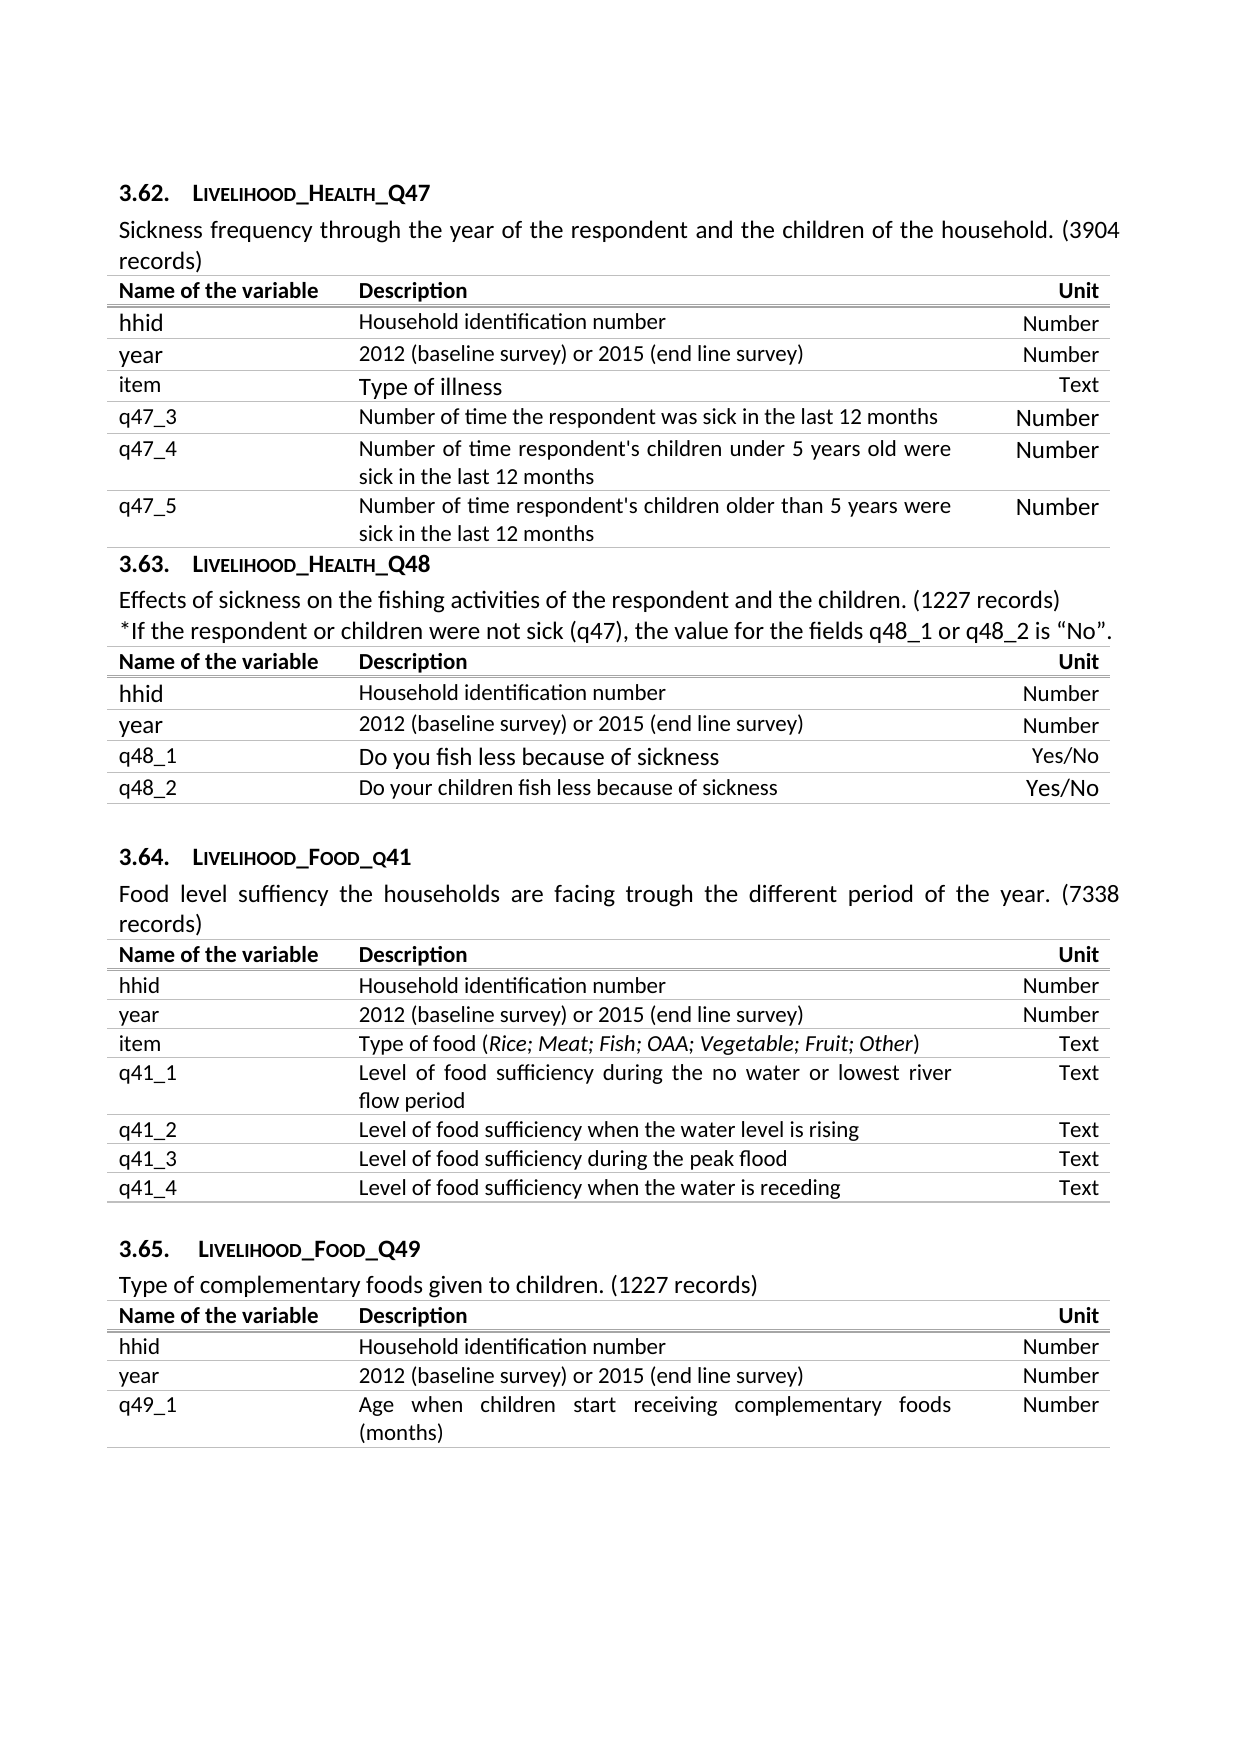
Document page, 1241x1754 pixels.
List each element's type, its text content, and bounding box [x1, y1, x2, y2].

text Food level suffiency the households are facing trough the different period of the year. (7338 records) [118, 878, 1122, 939]
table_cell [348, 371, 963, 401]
subtitle Livelihood_Health_Q47 [118, 177, 1122, 208]
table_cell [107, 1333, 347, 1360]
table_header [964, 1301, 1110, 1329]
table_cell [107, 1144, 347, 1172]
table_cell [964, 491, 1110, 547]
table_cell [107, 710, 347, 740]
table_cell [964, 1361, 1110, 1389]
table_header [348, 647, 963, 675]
text *If the respondent or children were not sick (q47), the value for the fields q48_1 or q48_2 is “No”. [118, 615, 1122, 646]
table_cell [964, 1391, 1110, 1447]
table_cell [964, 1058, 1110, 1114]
text Type of complementary foods given to children. (1227 records) [118, 1270, 1122, 1300]
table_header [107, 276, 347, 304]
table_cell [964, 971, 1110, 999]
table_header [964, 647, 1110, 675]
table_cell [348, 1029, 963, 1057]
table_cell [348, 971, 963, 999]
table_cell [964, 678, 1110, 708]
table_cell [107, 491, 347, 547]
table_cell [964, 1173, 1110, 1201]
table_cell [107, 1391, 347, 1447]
text Livelihood_Food_Q49 [118, 1233, 1122, 1263]
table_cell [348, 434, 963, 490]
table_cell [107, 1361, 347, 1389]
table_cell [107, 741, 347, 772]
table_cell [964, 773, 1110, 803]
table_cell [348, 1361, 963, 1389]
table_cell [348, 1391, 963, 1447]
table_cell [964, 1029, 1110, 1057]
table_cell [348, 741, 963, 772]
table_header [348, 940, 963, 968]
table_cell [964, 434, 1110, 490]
text Effects of sickness on the fishing activities of the respondent and the children. (1227 records) [118, 585, 1122, 615]
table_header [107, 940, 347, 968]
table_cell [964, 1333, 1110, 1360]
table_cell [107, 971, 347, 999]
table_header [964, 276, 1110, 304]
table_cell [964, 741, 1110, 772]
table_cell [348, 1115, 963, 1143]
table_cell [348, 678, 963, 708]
text Sickness frequency through the year of the respondent and the children of the household. (3904 records) [118, 214, 1122, 275]
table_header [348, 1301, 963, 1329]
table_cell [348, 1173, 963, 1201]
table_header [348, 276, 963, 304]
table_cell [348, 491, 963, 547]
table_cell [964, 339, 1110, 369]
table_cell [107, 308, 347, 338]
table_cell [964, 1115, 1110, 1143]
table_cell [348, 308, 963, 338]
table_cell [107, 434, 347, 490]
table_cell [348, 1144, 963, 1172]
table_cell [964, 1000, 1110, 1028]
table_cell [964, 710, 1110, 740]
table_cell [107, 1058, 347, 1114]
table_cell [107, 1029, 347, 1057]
text Livelihood_Health_Q48 [118, 548, 1122, 578]
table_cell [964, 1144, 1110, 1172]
text Livelihood_Food_q41 [118, 841, 1122, 871]
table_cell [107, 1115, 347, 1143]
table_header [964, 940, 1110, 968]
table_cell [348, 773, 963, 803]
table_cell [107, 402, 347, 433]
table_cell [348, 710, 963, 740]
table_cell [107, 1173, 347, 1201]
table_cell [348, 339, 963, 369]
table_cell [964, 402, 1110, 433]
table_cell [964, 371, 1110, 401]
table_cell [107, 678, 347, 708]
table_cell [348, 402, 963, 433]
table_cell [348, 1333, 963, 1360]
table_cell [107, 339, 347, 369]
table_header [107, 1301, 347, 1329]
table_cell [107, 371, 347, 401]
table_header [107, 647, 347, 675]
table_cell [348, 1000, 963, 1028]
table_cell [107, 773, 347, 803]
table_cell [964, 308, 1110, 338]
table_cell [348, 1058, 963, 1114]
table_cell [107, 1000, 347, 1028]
